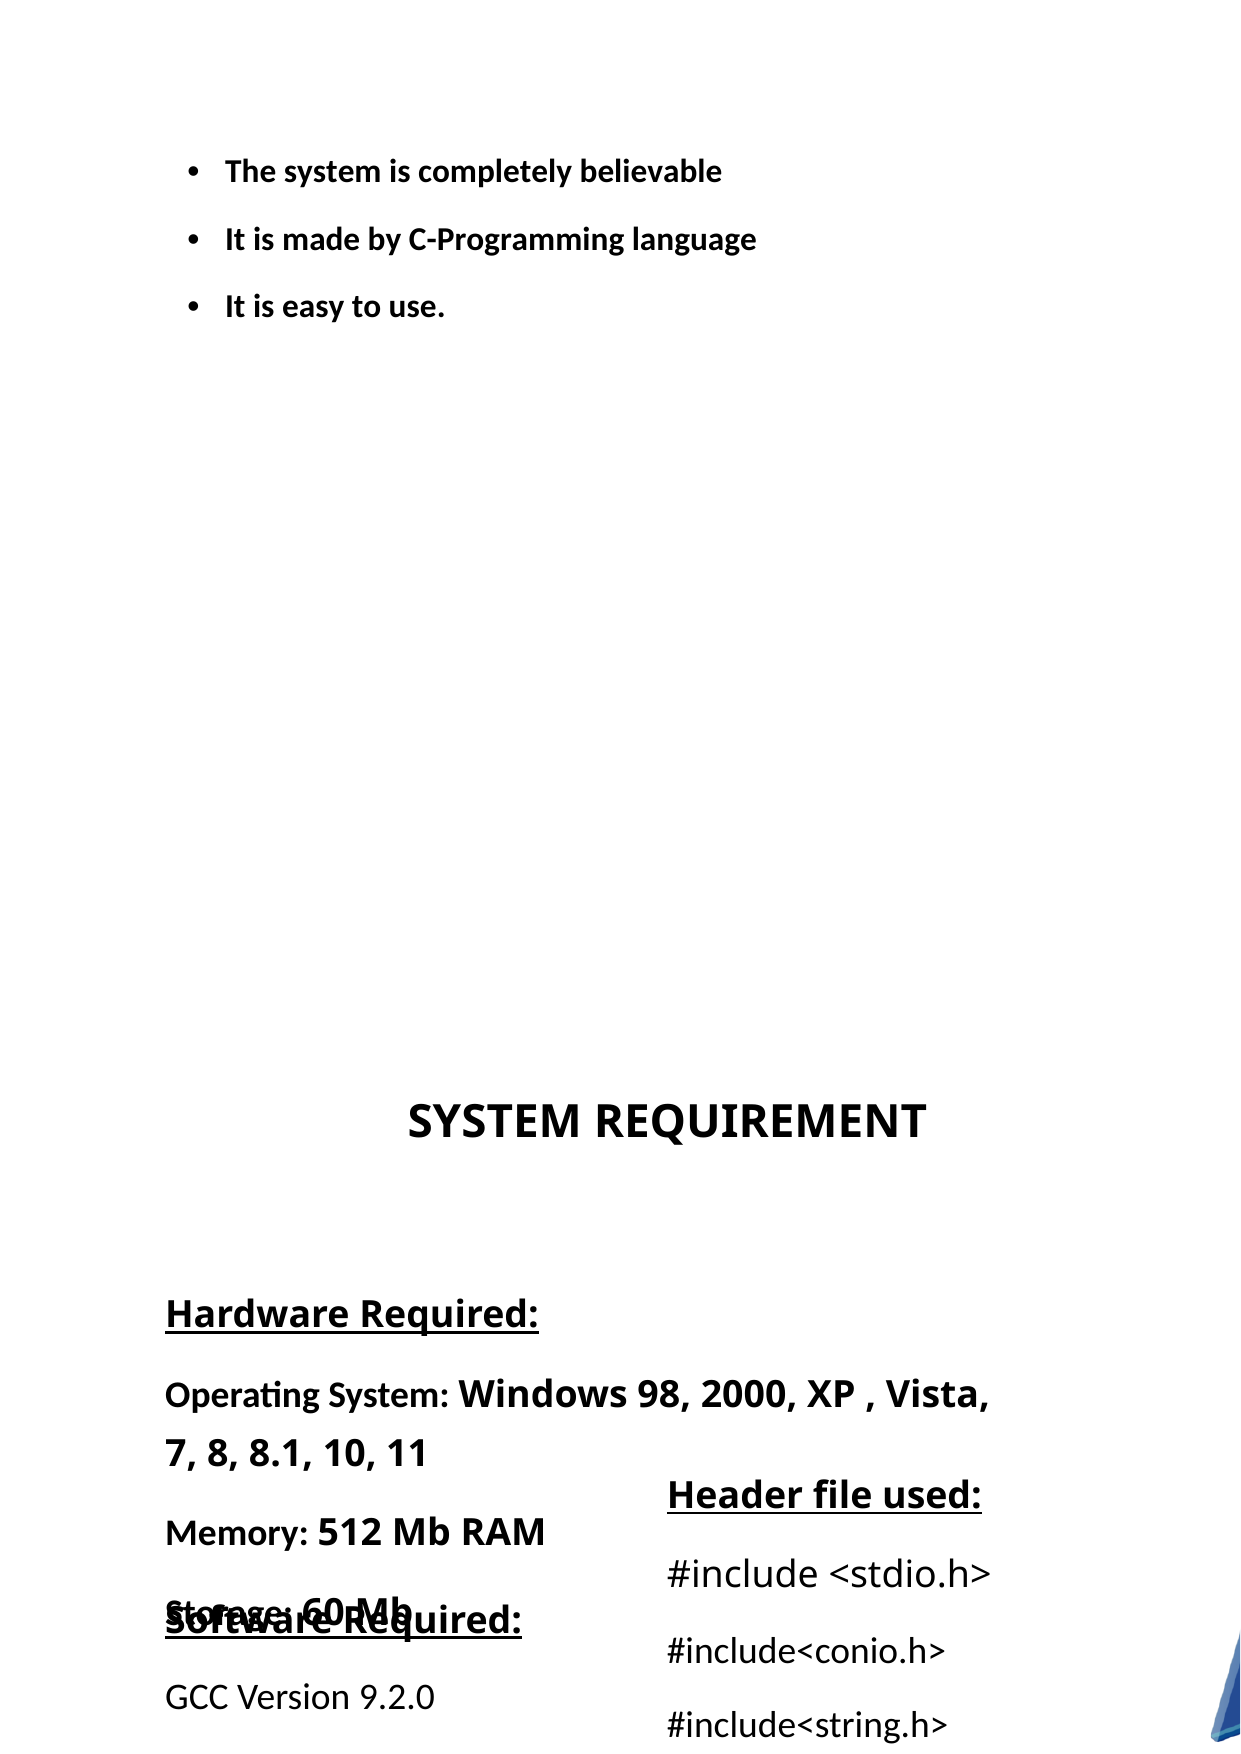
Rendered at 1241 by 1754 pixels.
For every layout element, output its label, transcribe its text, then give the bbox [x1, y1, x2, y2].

list The system is completely believable [187, 150, 1090, 191]
list It is made by C-Programming language [187, 218, 1090, 258]
picture [1210, 1234, 1241, 1754]
list It is easy to use. [187, 285, 1090, 326]
